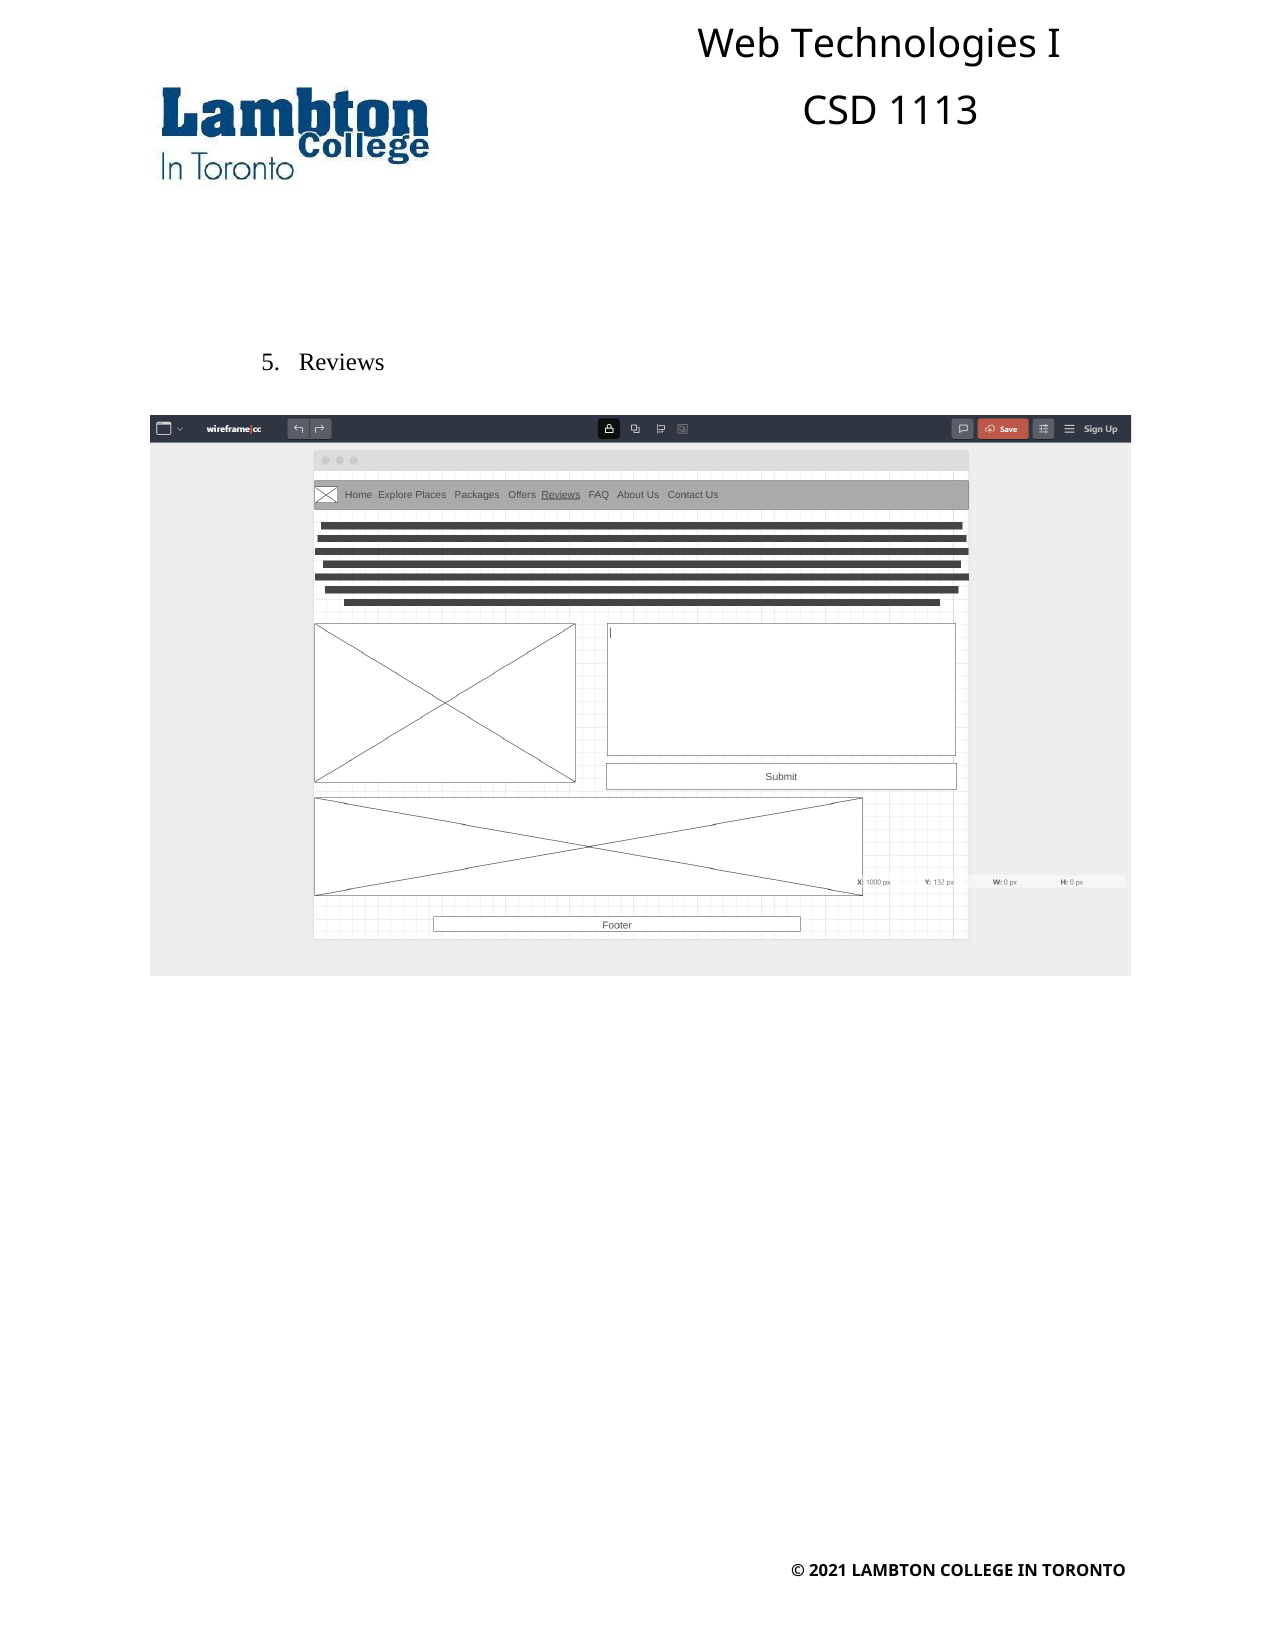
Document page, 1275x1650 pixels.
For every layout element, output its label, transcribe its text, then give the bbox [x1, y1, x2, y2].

picture [150, 73, 441, 190]
picture [150, 415, 1132, 976]
list Reviews [261, 347, 1131, 376]
